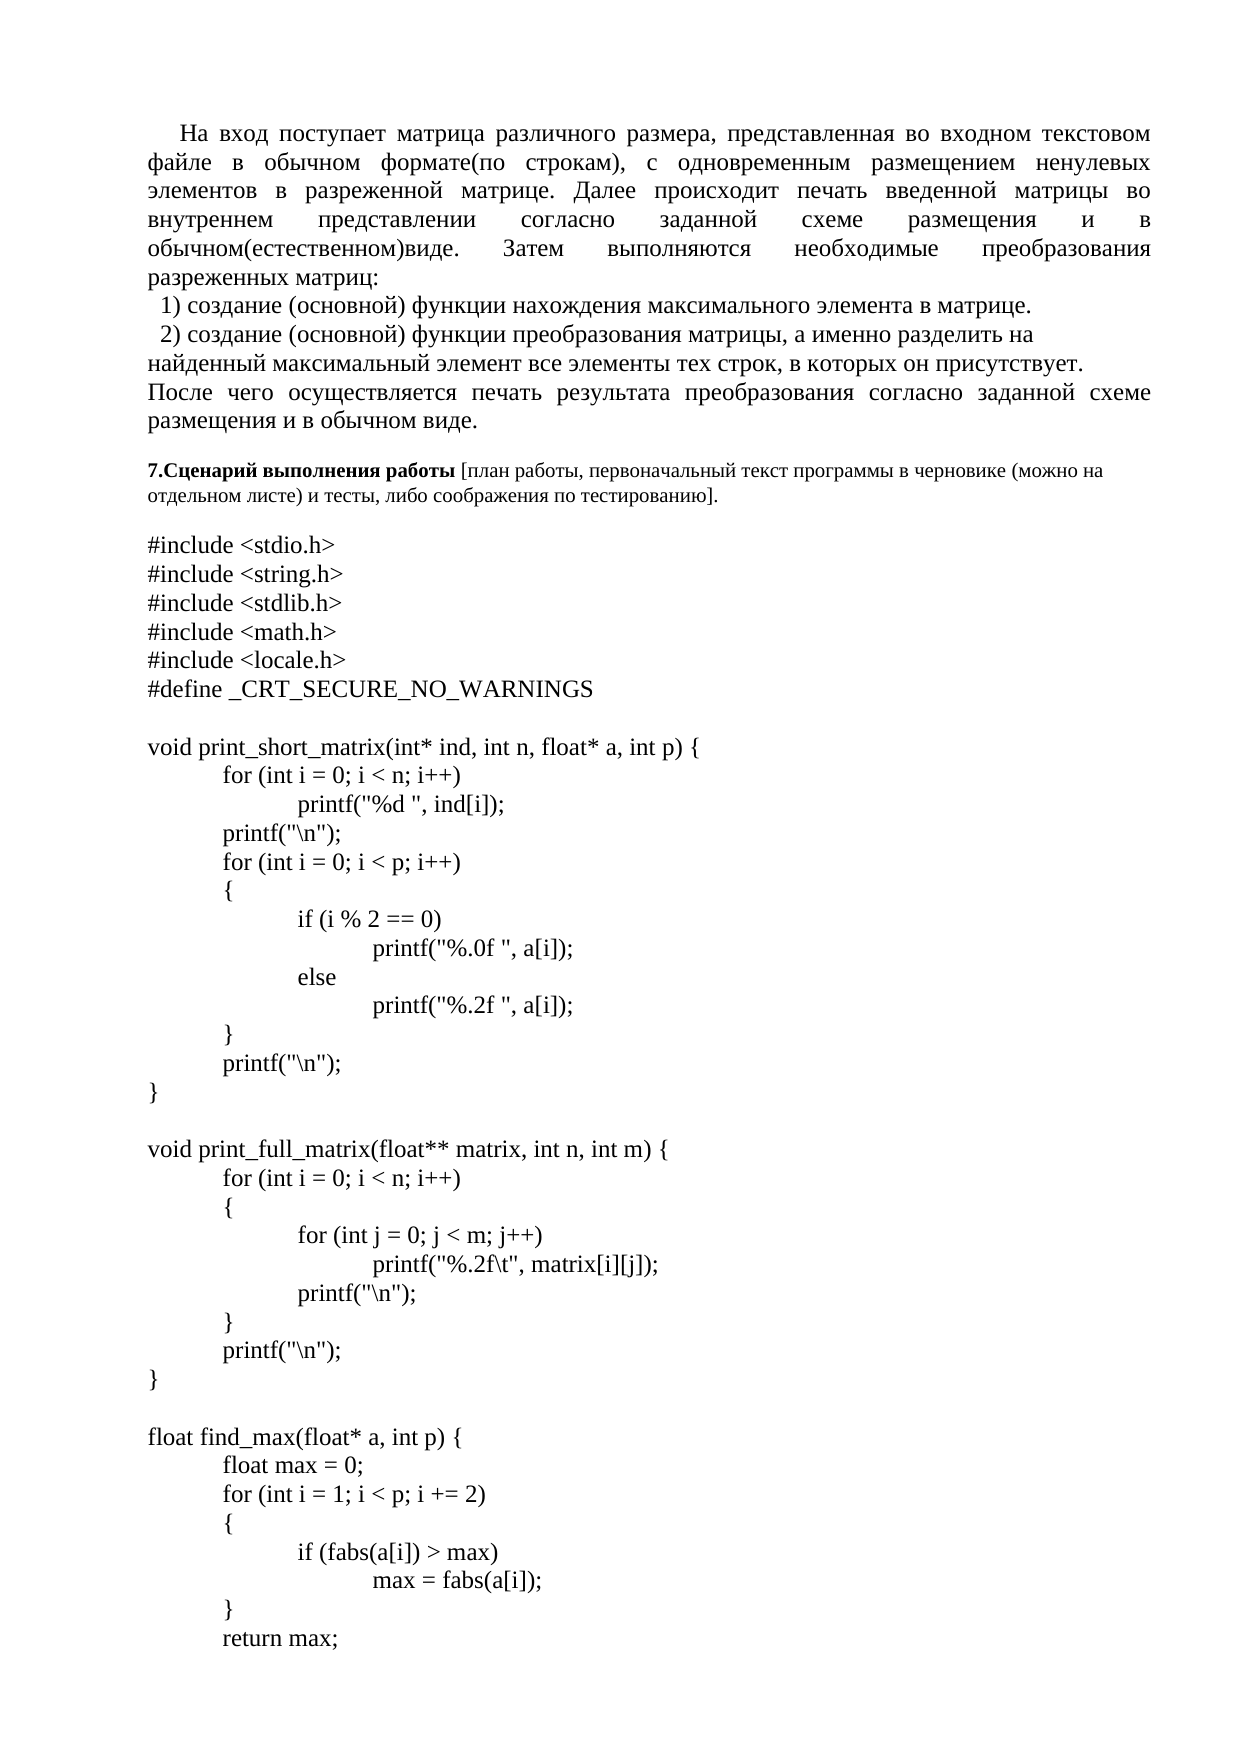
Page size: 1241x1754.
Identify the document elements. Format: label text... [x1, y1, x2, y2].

text } [147, 1307, 1152, 1336]
text 1) создание (основной) функции нахождения максимального элемента в матрице. [147, 291, 1152, 319]
text printf("\n"); [147, 1048, 1152, 1077]
text float find_max(float* a, int p) { [147, 1422, 1152, 1451]
text printf("%.0f ", a[i]); [147, 933, 1152, 962]
text } [147, 1077, 1152, 1106]
text printf("%d ", ind[i]); [147, 789, 1152, 818]
text printf("%.2f\t", matrix[i][j]); [147, 1249, 1152, 1278]
text printf("\n"); [147, 818, 1152, 847]
text printf("%.2f ", a[i]); [147, 991, 1152, 1019]
text { [147, 1508, 1152, 1537]
text void print_short_matrix(int* ind, int n, float* a, int p) { [147, 732, 1152, 761]
text for (int j = 0; j < m; j++) [147, 1221, 1152, 1249]
text if (i % 2 == 0) [147, 904, 1152, 933]
list 7.Сценарий выполнения работы [план работы, первоначальный текст программы в черновике (можно на отдельном листе) и тесты, либо соображения по тестированию]. [147, 458, 1152, 507]
text else [147, 962, 1152, 991]
text return max; [147, 1623, 1152, 1652]
text #include <string.h> [147, 559, 1152, 588]
text } [147, 1019, 1152, 1048]
text printf("\n"); [147, 1336, 1152, 1364]
text for (int i = 1; i < p; i += 2) [147, 1479, 1152, 1508]
text for (int i = 0; i < n; i++) [147, 1163, 1152, 1192]
text float max = 0; [147, 1451, 1152, 1479]
text #include <math.h> [147, 617, 1152, 646]
text #include <stdio.h> [147, 531, 1152, 559]
text for (int i = 0; i < p; i++) [147, 847, 1152, 876]
text { [147, 876, 1152, 904]
text После чего осуществляется печать результата преобразования согласно заданной схеме размещения и в обычном виде. [147, 377, 1152, 434]
text { [147, 1192, 1152, 1221]
text #include <stdlib.h> [147, 588, 1152, 617]
text max = fabs(a[i]); [147, 1566, 1152, 1594]
text 2) создание (основной) функции преобразования матрицы, а именно разделить на найденный максимальный элемент все элементы тех строк, в которых он присутствует. [147, 319, 1152, 377]
text printf("\n"); [147, 1278, 1152, 1307]
text } [147, 1594, 1152, 1623]
text void print_full_matrix(float** matrix, int n, int m) { [147, 1134, 1152, 1163]
text } [147, 1364, 1152, 1393]
text На вход поступает матрица различного размера, представленная во входном текстовом файле в обычном формате(по строкам), с одновременным размещением ненулевых элементов в разреженной матрице. Далее происходит печать введенной матрицы во внутреннем представлении согласно заданной схеме размещения и в обычном(естественном)виде. Затем выполняются необходимые преобразования разреженных матриц: [147, 118, 1152, 291]
text #include <locale.h> [147, 646, 1152, 674]
text for (int i = 0; i < n; i++) [147, 761, 1152, 789]
text if (fabs(a[i]) > max) [147, 1537, 1152, 1566]
text #define _CRT_SECURE_NO_WARNINGS [147, 674, 1152, 703]
